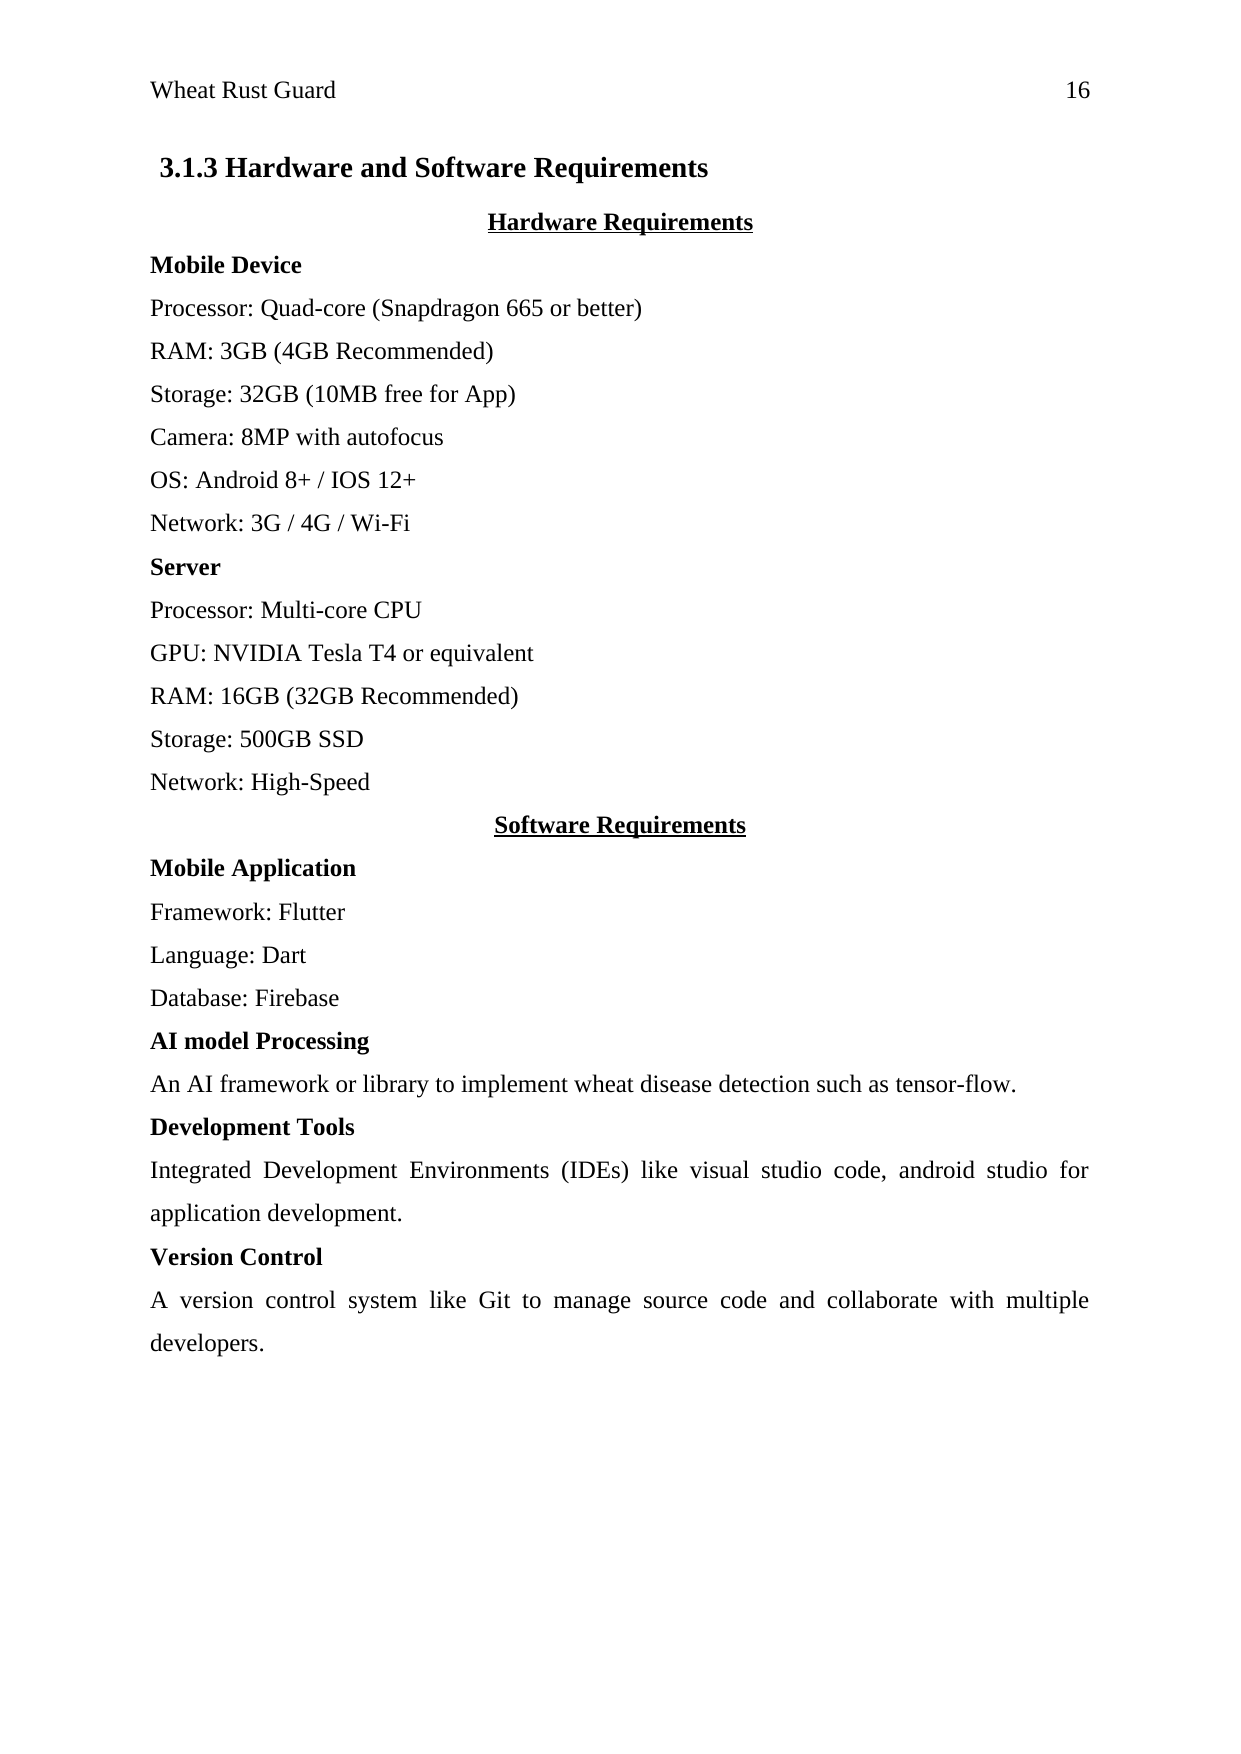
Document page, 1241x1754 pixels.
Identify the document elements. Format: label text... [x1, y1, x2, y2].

text Storage: 500GB SSD [150, 724, 1090, 753]
text Server [150, 552, 1090, 580]
text AI model Processing [150, 1026, 1090, 1055]
text Processor: Multi-core CPU [150, 595, 1090, 623]
text GPU: NVIDIA Tesla T4 or equivalent [150, 638, 1090, 667]
text Language: Dart [150, 940, 1090, 968]
text Integrated Development Environments (IDEs) like visual studio code, android studio for application development. [150, 1155, 1090, 1227]
text Processor: Quad-core (Snapdragon 665 or better) [150, 293, 1090, 322]
subtitle Hardware and Software Requirements [159, 150, 1090, 183]
text Database: Firebase [150, 983, 1090, 1012]
text Framework: Flutter [150, 897, 1090, 925]
text A version control system like Git to manage source code and collaborate with multiple developers. [150, 1285, 1090, 1357]
text Version Control [150, 1242, 1090, 1270]
text An AI framework or library to implement wheat disease detection such as tensor-flow. [150, 1069, 1090, 1098]
text Software Requirements [150, 810, 1090, 839]
text Mobile Application [150, 853, 1090, 882]
text Hardware Requirements [150, 207, 1090, 235]
text Network: High-Speed [150, 767, 1090, 796]
text Mobile Device [150, 250, 1090, 278]
text Camera: 8MP with autofocus [150, 422, 1090, 451]
text Network: 3G / 4G / Wi-Fi [150, 508, 1090, 537]
text RAM: 3GB (4GB Recommended) [150, 336, 1090, 365]
text Storage: 32GB (10MB free for App) [150, 379, 1090, 408]
text Development Tools [150, 1112, 1090, 1141]
text RAM: 16GB (32GB Recommended) [150, 681, 1090, 710]
text OS: Android 8+ / IOS 12+ [150, 465, 1090, 494]
